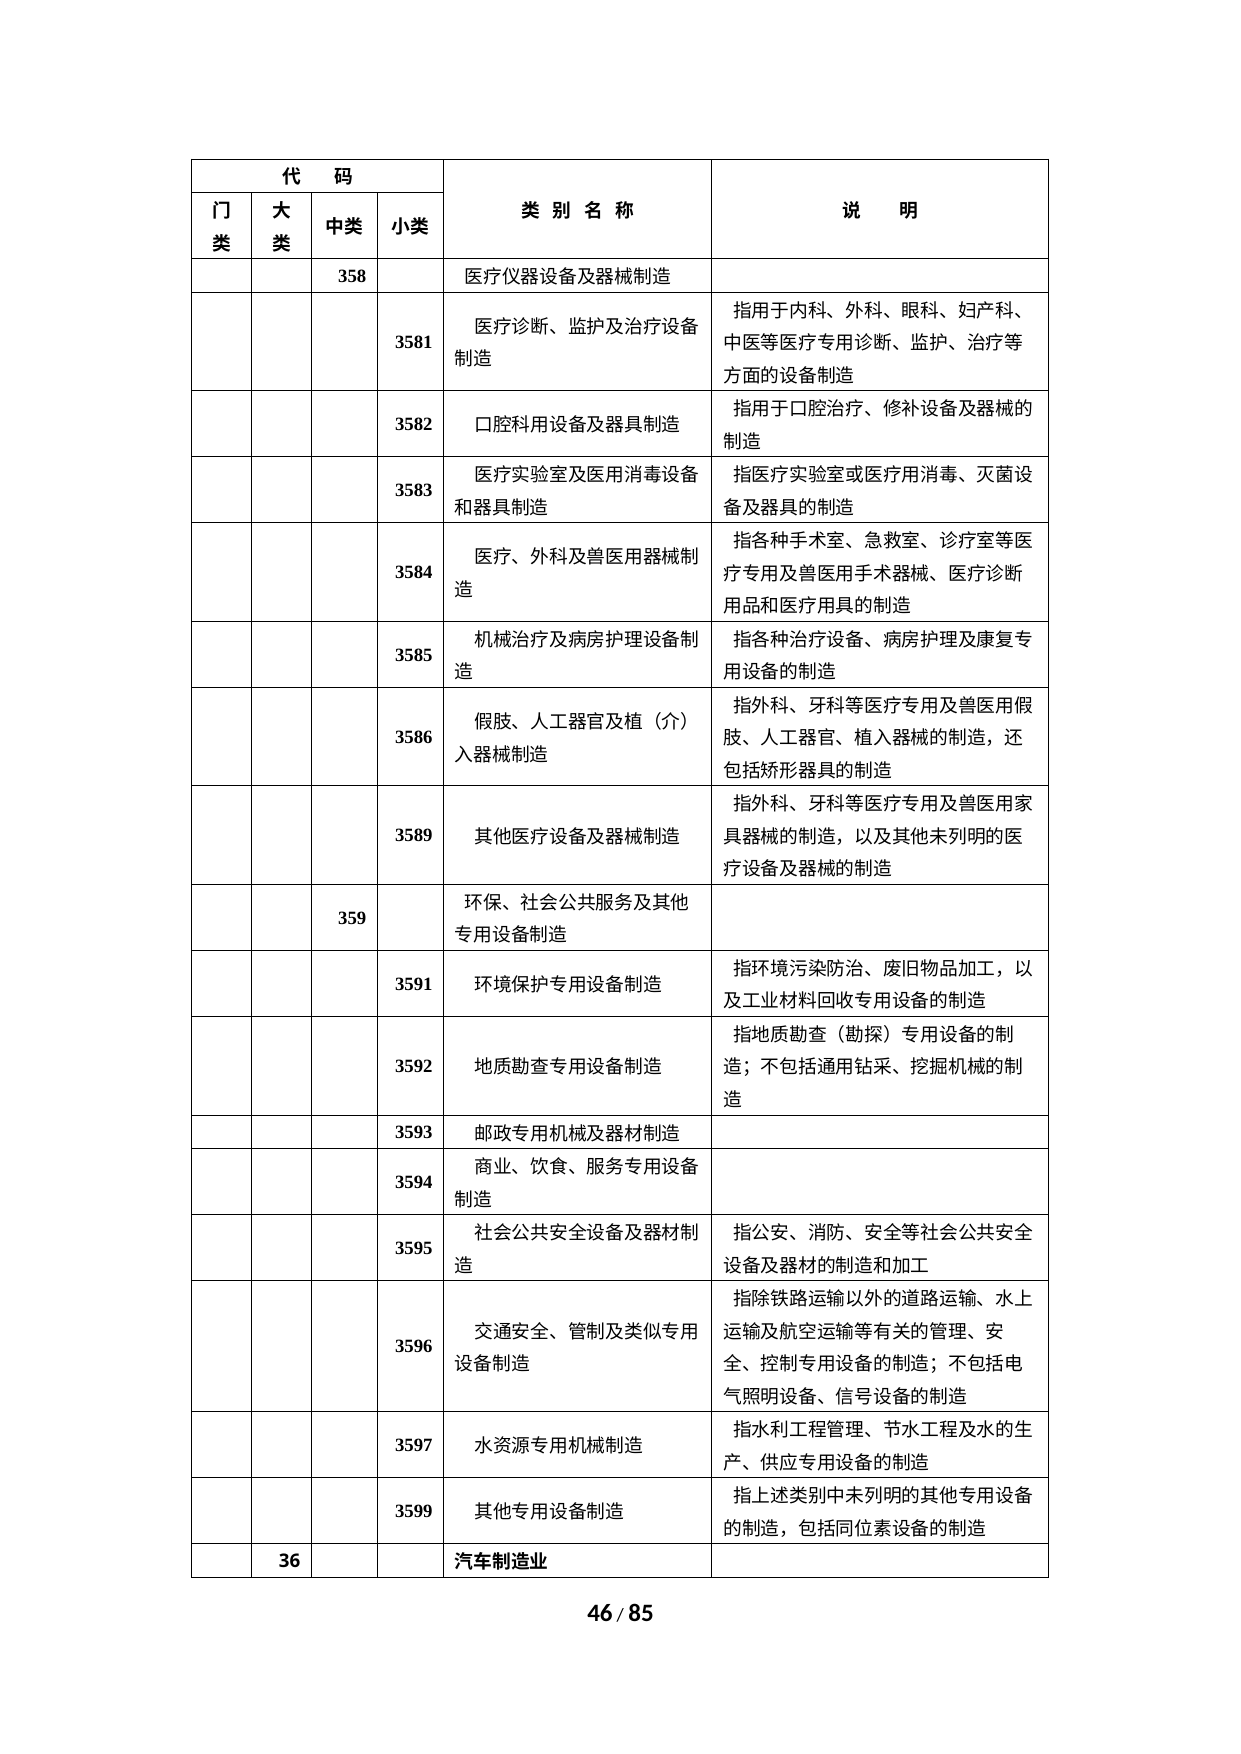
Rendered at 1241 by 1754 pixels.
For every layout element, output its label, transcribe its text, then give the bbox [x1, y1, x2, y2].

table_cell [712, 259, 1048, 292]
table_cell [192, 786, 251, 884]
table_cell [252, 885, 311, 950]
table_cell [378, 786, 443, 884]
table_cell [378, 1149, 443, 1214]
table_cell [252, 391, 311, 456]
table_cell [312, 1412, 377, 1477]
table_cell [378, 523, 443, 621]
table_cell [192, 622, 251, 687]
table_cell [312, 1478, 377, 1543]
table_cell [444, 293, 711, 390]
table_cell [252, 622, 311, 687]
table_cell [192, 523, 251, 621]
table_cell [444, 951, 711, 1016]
table_header 类 别 名 称 [444, 160, 711, 258]
table_cell 中类 [312, 193, 377, 258]
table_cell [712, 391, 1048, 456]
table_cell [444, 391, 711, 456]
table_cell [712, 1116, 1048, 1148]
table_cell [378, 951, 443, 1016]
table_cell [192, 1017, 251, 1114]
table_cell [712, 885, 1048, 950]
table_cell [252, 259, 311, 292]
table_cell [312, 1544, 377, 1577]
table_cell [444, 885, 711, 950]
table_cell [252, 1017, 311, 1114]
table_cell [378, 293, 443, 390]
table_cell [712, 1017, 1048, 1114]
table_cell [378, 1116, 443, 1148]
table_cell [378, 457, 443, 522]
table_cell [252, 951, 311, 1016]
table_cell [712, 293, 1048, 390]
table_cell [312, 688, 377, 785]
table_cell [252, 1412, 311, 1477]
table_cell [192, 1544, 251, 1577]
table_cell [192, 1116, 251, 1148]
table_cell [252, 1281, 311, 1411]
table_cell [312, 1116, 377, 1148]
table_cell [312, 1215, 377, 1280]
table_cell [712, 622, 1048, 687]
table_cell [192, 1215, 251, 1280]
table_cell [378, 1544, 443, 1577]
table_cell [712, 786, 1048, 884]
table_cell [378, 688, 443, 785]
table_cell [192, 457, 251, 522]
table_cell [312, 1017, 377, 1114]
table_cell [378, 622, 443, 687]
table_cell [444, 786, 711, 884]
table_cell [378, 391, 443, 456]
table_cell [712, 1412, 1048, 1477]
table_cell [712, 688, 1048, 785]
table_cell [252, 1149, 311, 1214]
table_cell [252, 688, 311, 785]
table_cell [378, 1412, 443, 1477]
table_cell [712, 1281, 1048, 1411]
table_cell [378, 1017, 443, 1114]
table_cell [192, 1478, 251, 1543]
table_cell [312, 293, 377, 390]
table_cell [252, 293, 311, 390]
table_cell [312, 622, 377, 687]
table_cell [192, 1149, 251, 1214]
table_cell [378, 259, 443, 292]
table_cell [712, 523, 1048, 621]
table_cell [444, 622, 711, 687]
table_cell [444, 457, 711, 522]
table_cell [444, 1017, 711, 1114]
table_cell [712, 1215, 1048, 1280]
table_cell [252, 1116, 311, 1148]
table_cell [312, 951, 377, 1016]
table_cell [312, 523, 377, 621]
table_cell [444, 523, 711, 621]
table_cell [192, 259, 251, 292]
table_header 说 明 [712, 160, 1048, 258]
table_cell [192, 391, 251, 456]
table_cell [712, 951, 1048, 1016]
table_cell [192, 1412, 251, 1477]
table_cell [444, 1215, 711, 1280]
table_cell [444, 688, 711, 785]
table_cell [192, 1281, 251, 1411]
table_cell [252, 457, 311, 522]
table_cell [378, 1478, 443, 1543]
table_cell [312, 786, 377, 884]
table_header 代 码 [192, 160, 443, 192]
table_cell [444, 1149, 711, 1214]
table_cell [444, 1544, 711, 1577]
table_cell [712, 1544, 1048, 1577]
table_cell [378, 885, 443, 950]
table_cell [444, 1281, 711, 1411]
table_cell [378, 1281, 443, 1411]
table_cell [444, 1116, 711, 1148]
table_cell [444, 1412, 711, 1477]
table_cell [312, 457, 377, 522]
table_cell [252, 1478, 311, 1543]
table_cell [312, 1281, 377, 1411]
table_cell 门类 [192, 193, 251, 258]
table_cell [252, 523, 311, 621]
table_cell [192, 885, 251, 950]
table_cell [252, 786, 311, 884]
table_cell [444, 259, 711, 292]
table_cell 小类 [378, 193, 443, 258]
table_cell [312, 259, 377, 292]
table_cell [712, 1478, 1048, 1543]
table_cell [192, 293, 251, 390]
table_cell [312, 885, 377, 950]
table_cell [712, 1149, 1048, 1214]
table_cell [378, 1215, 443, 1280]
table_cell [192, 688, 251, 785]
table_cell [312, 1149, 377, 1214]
table_cell 大类 [252, 193, 311, 258]
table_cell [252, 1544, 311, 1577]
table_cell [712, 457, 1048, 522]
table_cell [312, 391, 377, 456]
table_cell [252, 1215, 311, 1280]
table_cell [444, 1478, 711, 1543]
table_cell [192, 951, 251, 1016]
